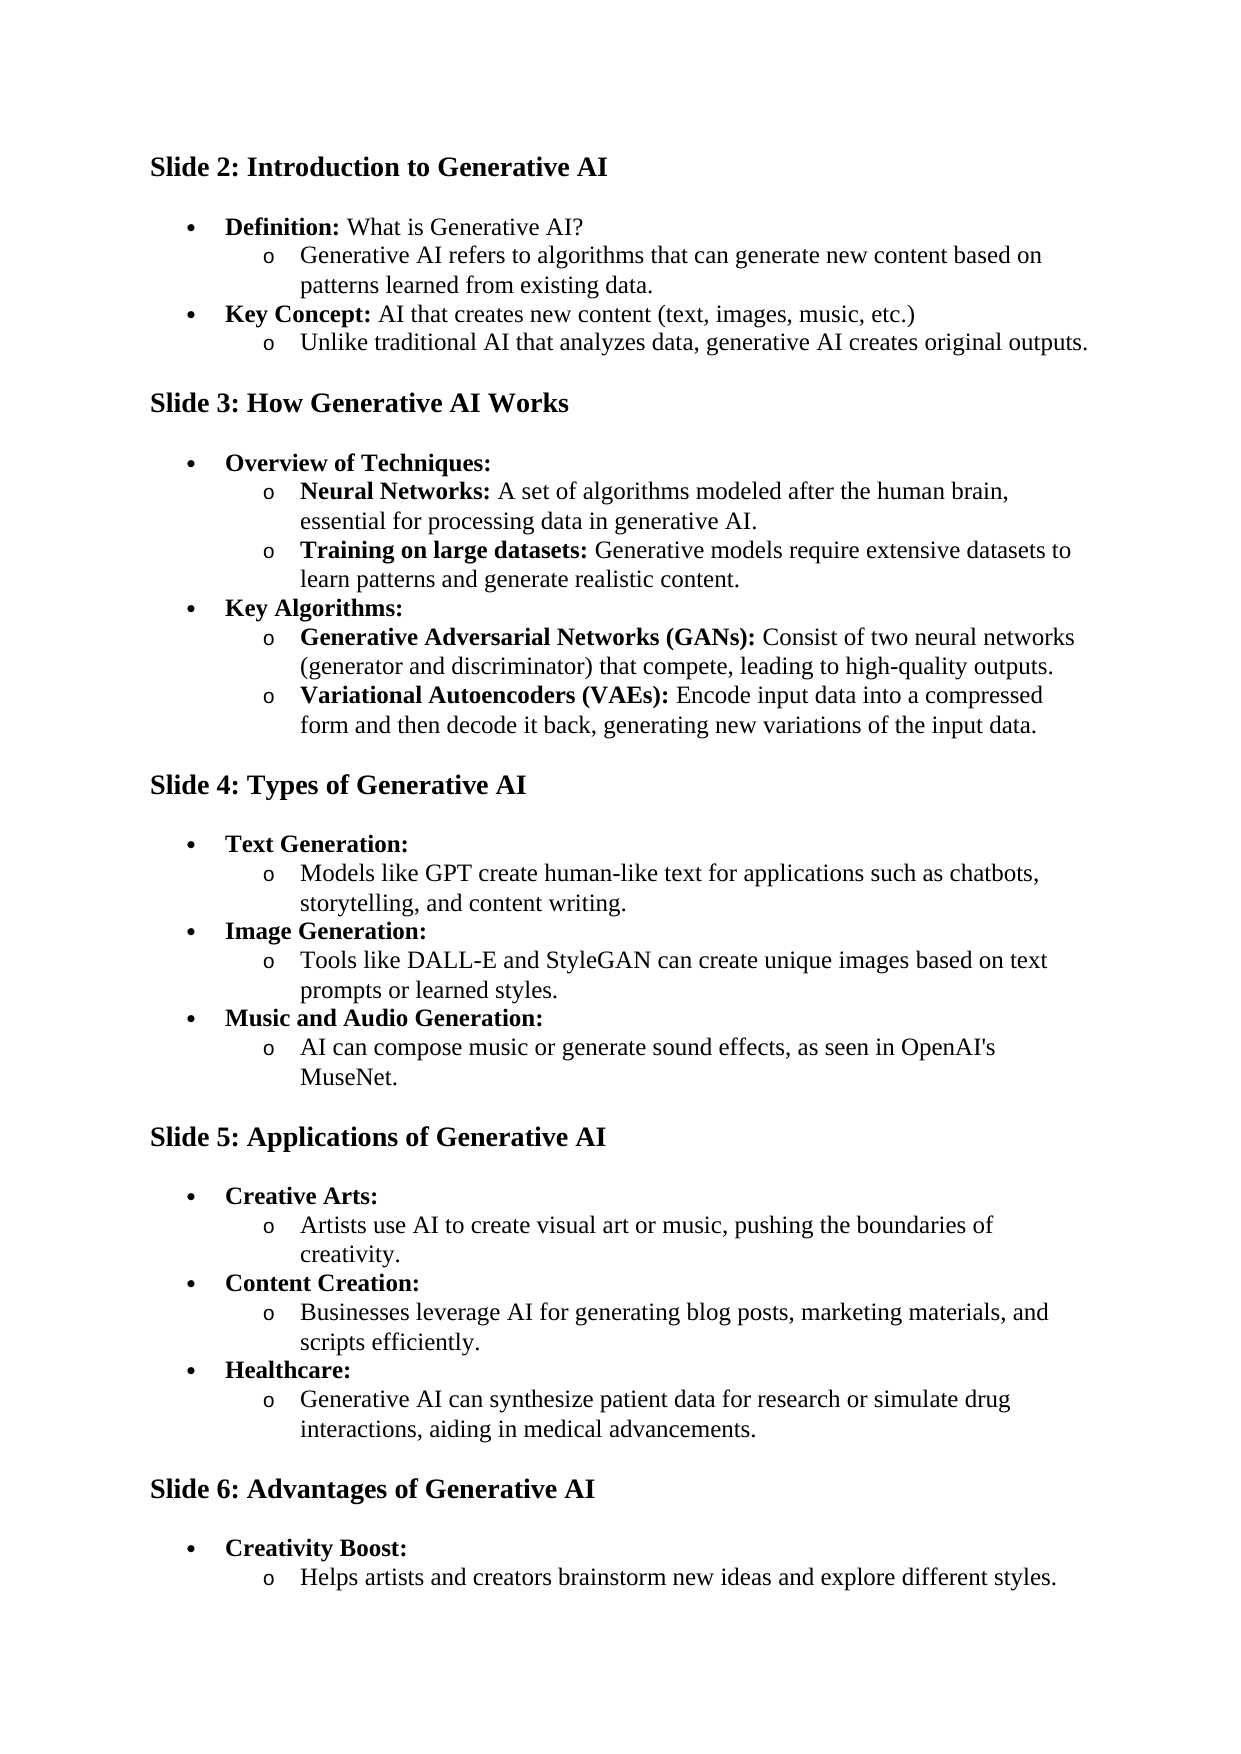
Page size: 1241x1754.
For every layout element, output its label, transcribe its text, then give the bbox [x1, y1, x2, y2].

list Training on large datasets: Generative models require extensive datasets to learn patterns and generate realistic content. [262, 535, 1090, 593]
list Creative Arts: [187, 1181, 1090, 1210]
text Slide 4: Types of Generative AI [150, 768, 1090, 800]
text Slide 3: How Generative AI Works [150, 386, 1090, 418]
list Unlike traditional AI that analyzes data, generative AI creates original outputs. [262, 327, 1090, 357]
list Creativity Boost: [187, 1533, 1090, 1562]
list Healthcare: [187, 1355, 1090, 1384]
list AI can compose music or generate sound effects, as seen in OpenAI's MuseNet. [262, 1032, 1090, 1091]
list Generative Adversarial Networks (GANs): Consist of two neural networks (generator and discriminator) that compete, leading to high-quality outputs. [262, 622, 1090, 680]
list Overview of Techniques: [187, 448, 1090, 476]
list Neural Networks: A set of algorithms modeled after the human brain, essential for processing data in generative AI. [262, 476, 1090, 535]
text Slide 2: Introduction to Generative AI [150, 150, 1090, 182]
list Text Generation: [187, 829, 1090, 858]
text Slide 5: Applications of Generative AI [150, 1120, 1090, 1152]
list Helps artists and creators brainstorm new ideas and explore different styles. [262, 1562, 1090, 1592]
list Generative AI refers to algorithms that can generate new content based on patterns learned from existing data. [262, 240, 1090, 299]
list Key Concept: AI that creates new content (text, images, music, etc.) [187, 299, 1090, 327]
list Image Generation: [187, 916, 1090, 945]
list Variational Autoencoders (VAEs): Encode input data into a compressed form and then decode it back, generating new variations of the input data. [262, 680, 1090, 738]
list Music and Audio Generation: [187, 1003, 1090, 1032]
list Content Creation: [187, 1268, 1090, 1297]
list Key Algorithms: [187, 593, 1090, 622]
list Definition: What is Generative AI? [187, 212, 1090, 240]
list Businesses leverage AI for generating blog posts, marketing materials, and scripts efficiently. [262, 1297, 1090, 1355]
list Artists use AI to create visual art or music, pushing the boundaries of creativity. [262, 1210, 1090, 1268]
list Generative AI can synthesize patient data for research or simulate drug interactions, aiding in medical advancements. [262, 1384, 1090, 1442]
list Tools like DALL-E and StyleGAN can create unique images based on text prompts or learned styles. [262, 945, 1090, 1003]
text Slide 6: Advantages of Generative AI [150, 1472, 1090, 1504]
list Models like GPT create human-like text for applications such as chatbots, storytelling, and content writing. [262, 858, 1090, 916]
